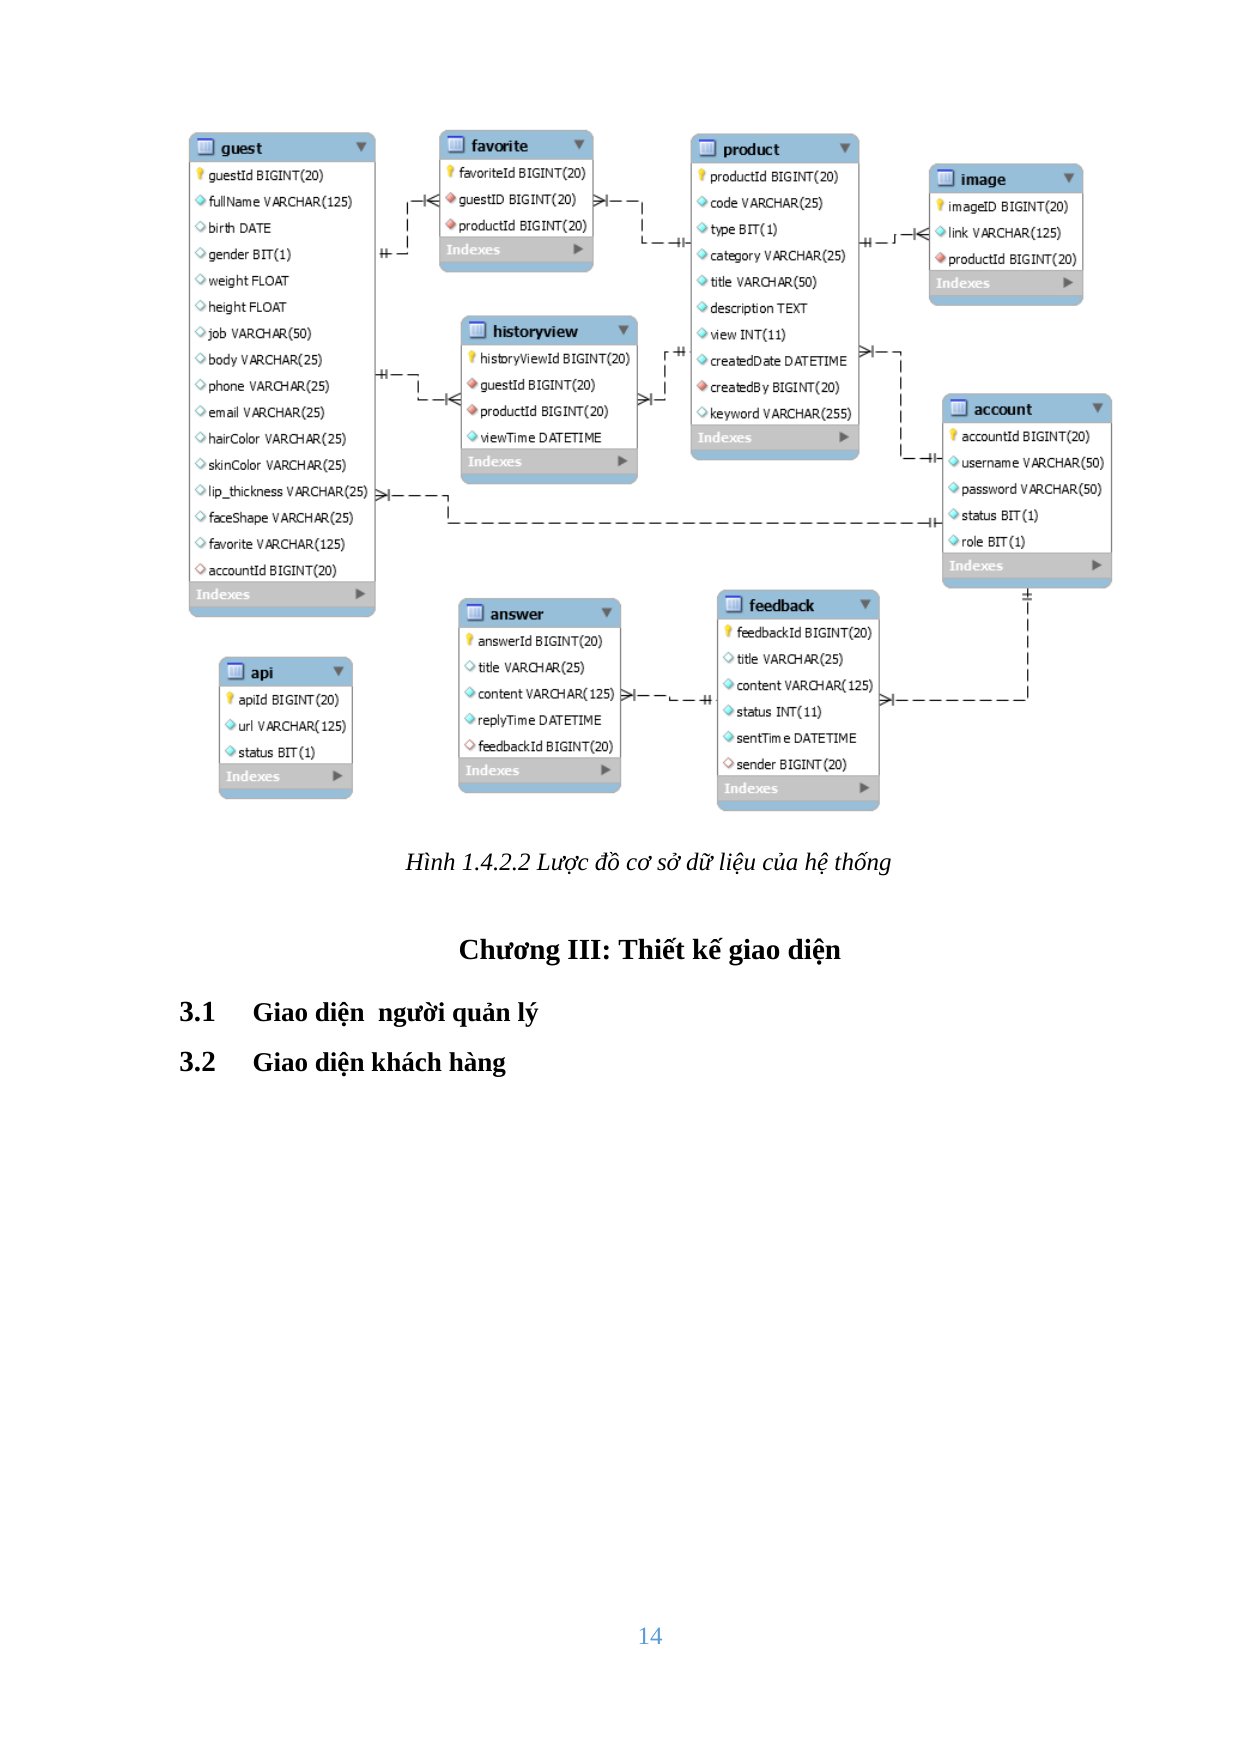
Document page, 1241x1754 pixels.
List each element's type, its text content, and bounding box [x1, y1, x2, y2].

text Hình 1.4.2.2 Lược đồ cơ sở dữ liệu của hệ thống [177, 847, 1122, 875]
list Giao diện khách hàng [179, 1044, 1122, 1078]
picture [177, 118, 1123, 822]
subtitle Chương III: Thiết kế giao diện [177, 932, 1122, 965]
list Giao diện người quản lý [179, 994, 1122, 1028]
